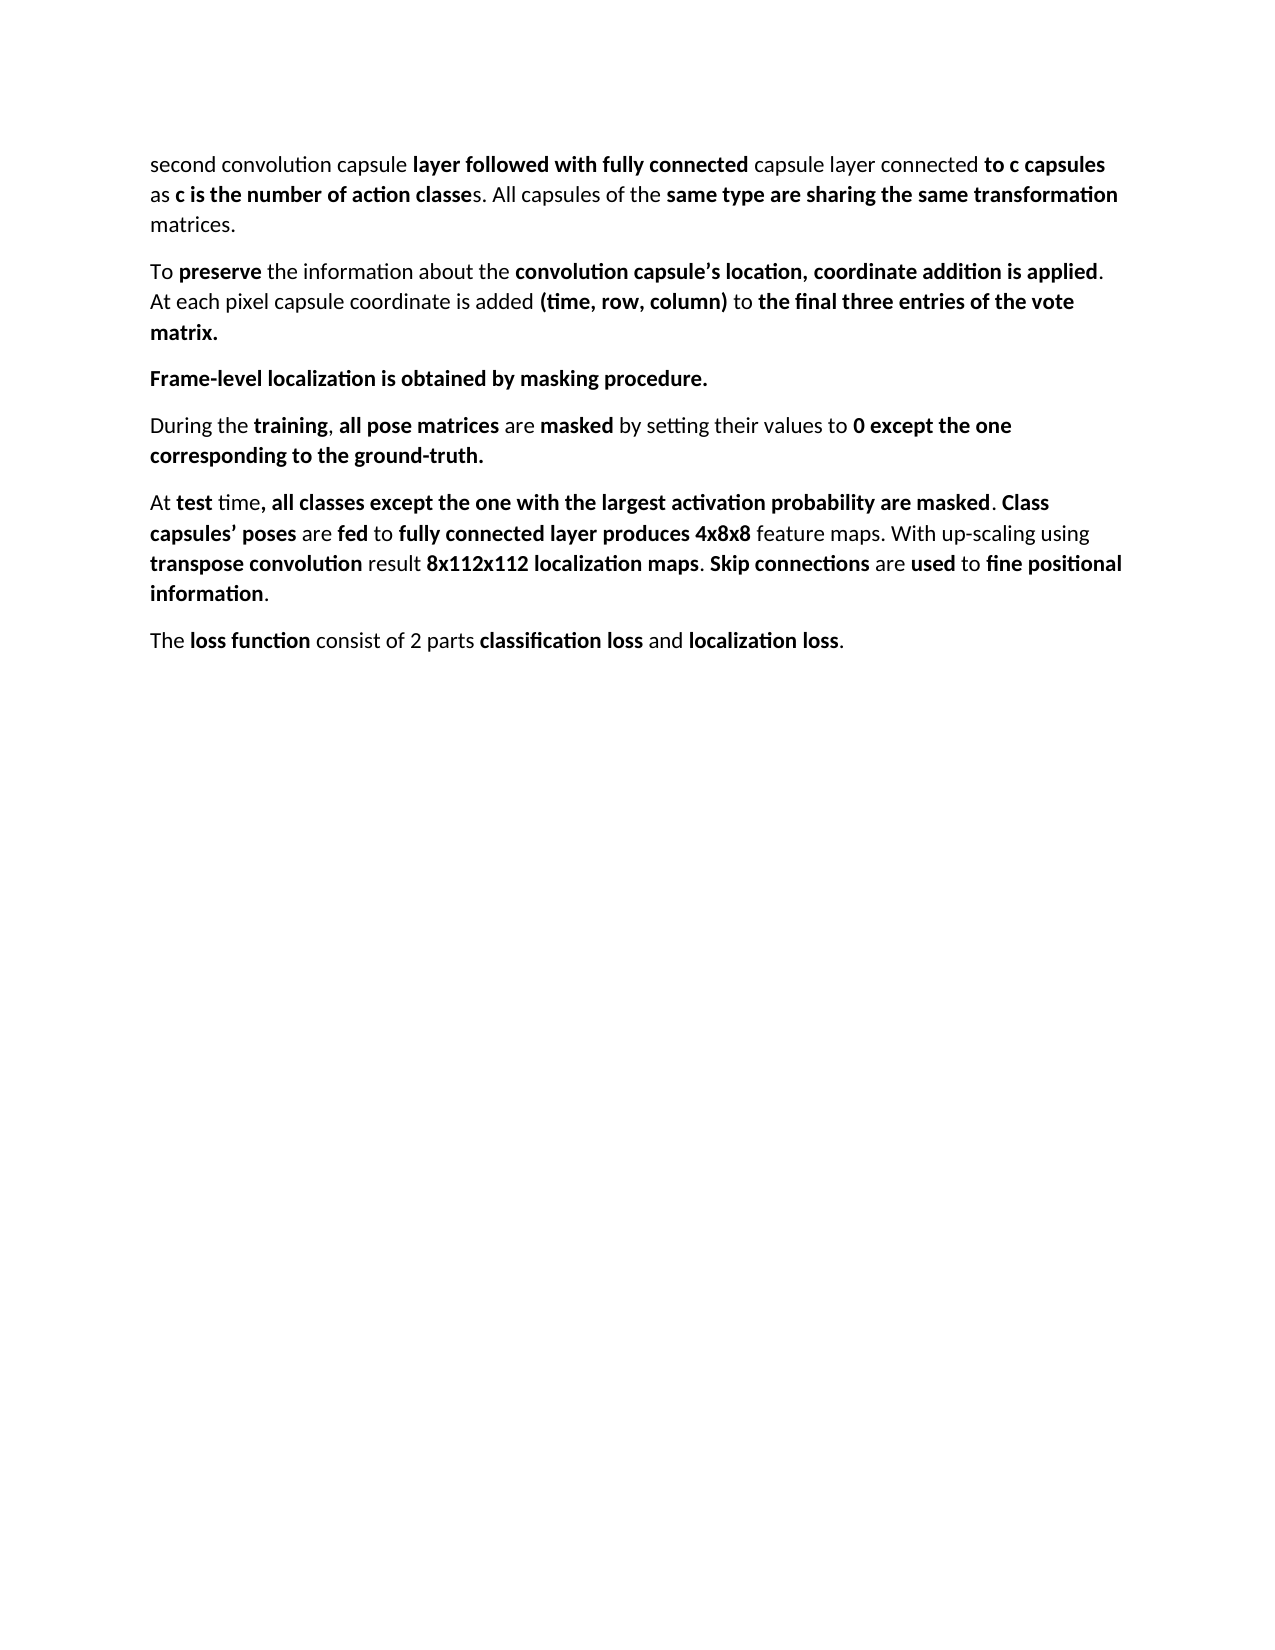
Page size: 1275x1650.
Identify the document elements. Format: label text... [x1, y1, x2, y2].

text To preserve the information about the convolution capsule’s location, coordinate addition is applied. At each pixel capsule coordinate is added (time, row, column) to the final three entries of the vote matrix. [150, 257, 1125, 346]
text Frame-level localization is obtained by masking procedure. [150, 364, 1125, 393]
text The loss function consist of 2 parts classification loss and localization loss. [150, 626, 1125, 654]
text During the training, all pose matrices are masked by setting their values to 0 except the one corresponding to the ground-truth. [150, 411, 1125, 470]
text At test time, all classes except the one with the largest activation probability are masked. Class capsules’ poses are fed to fully connected layer produces 4x8x8 feature maps. With up-scaling using transpose convolution result 8x112x112 localization maps. Skip connections are used to fine positional information. [150, 488, 1125, 607]
